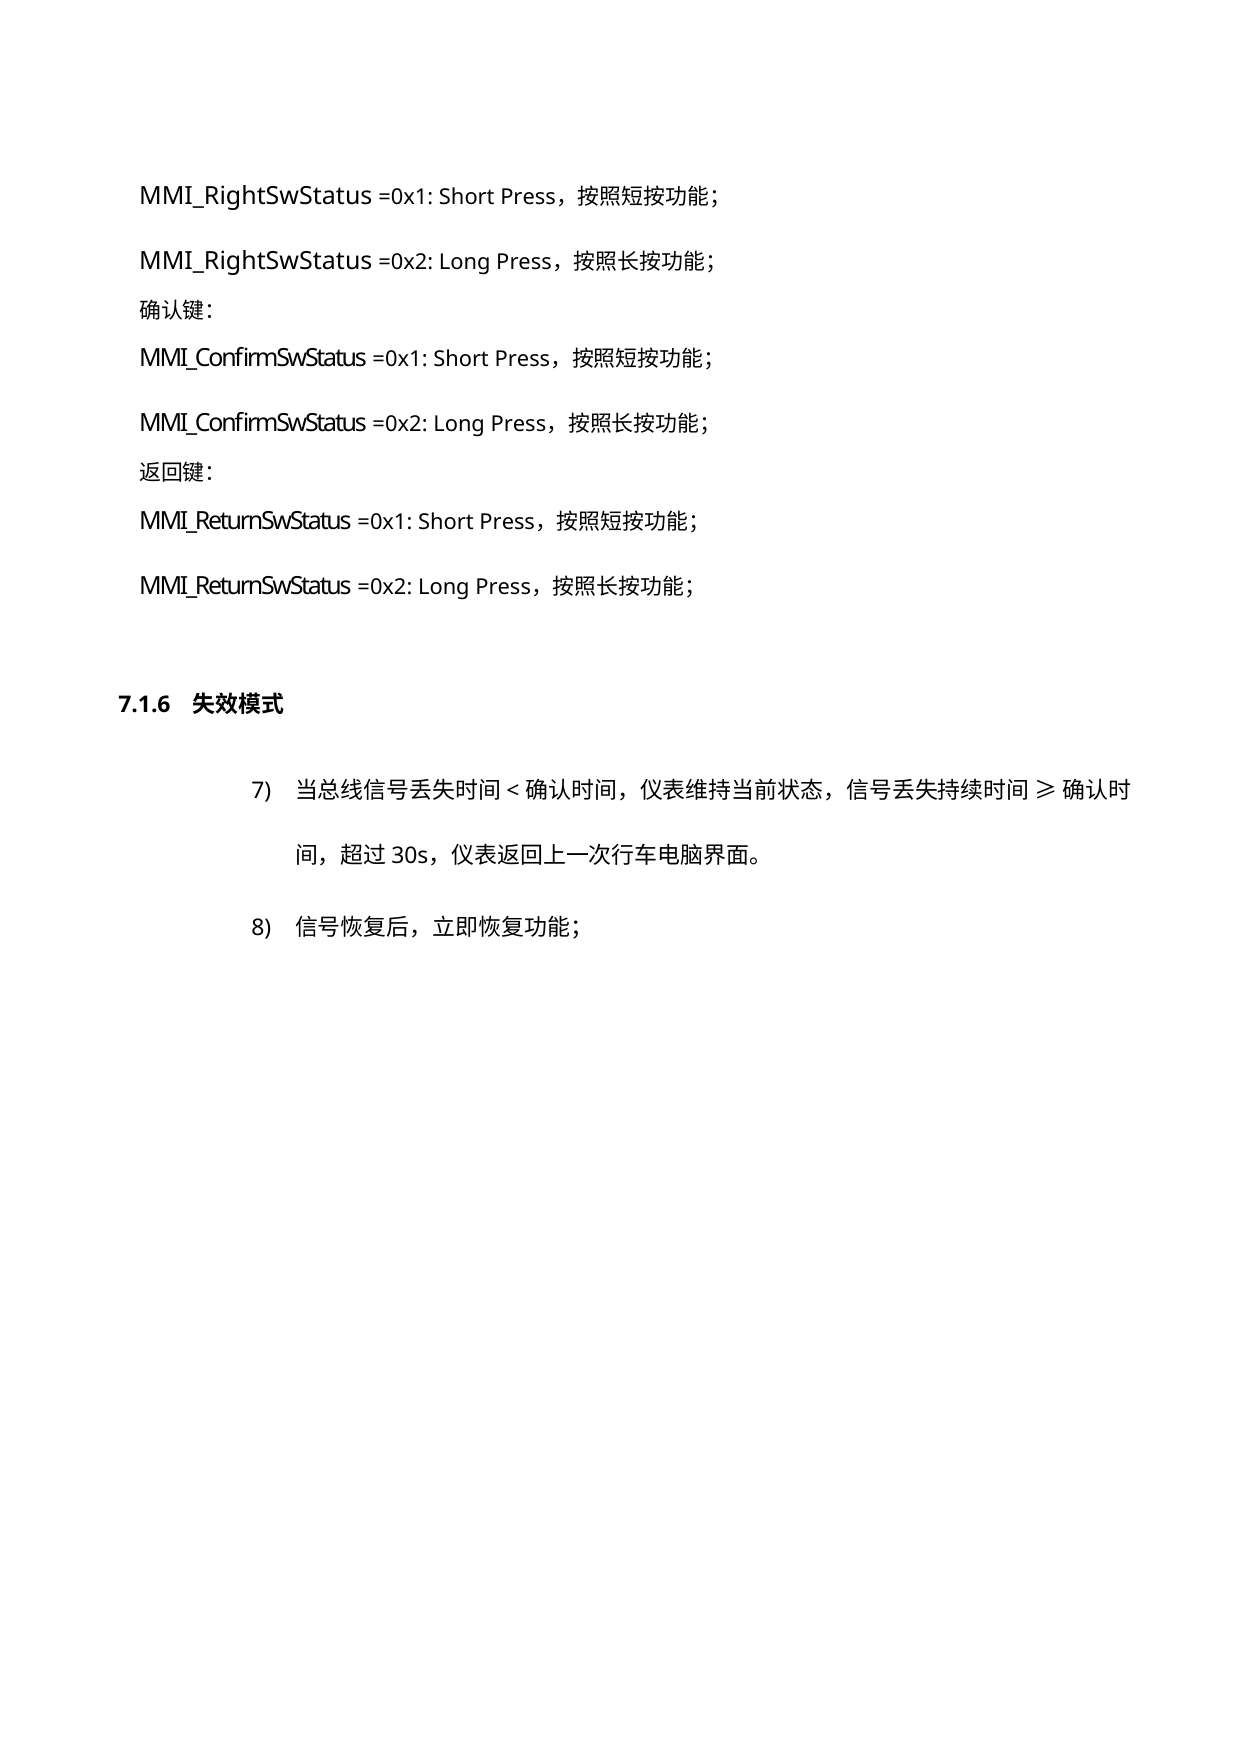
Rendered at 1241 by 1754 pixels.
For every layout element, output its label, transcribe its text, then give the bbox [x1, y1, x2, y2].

text MMI_ConfirmSwStatus =0x1: Short Press，按照短按功能； [118, 325, 1152, 390]
text MMI_RightSwStatus =0x1: Short Press，按照短按功能； [118, 162, 1152, 227]
text MMI_RightSwStatus =0x2: Long Press，按照长按功能； [118, 227, 1152, 292]
text 确认键： [118, 292, 1152, 325]
text MMI_ReturnSwStatus =0x2: Long Press，按照长按功能； [118, 552, 1152, 617]
text MMI_ReturnSwStatus =0x1: Short Press，按照短按功能； [118, 487, 1152, 552]
text MMI_ConfirmSwStatus =0x2: Long Press，按照长按功能； [118, 390, 1152, 455]
text 返回键： [118, 455, 1152, 487]
list 当总线信号丢失时间 < 确认时间，仪表维持当前状态，信号丢失持续时间 ≥ 确认时间，超过30s，仪表返回上一次行车电脑界面。 [251, 756, 1152, 886]
subtitle 失效模式 [118, 671, 1152, 736]
list 信号恢复后，立即恢复功能； [251, 893, 1152, 958]
